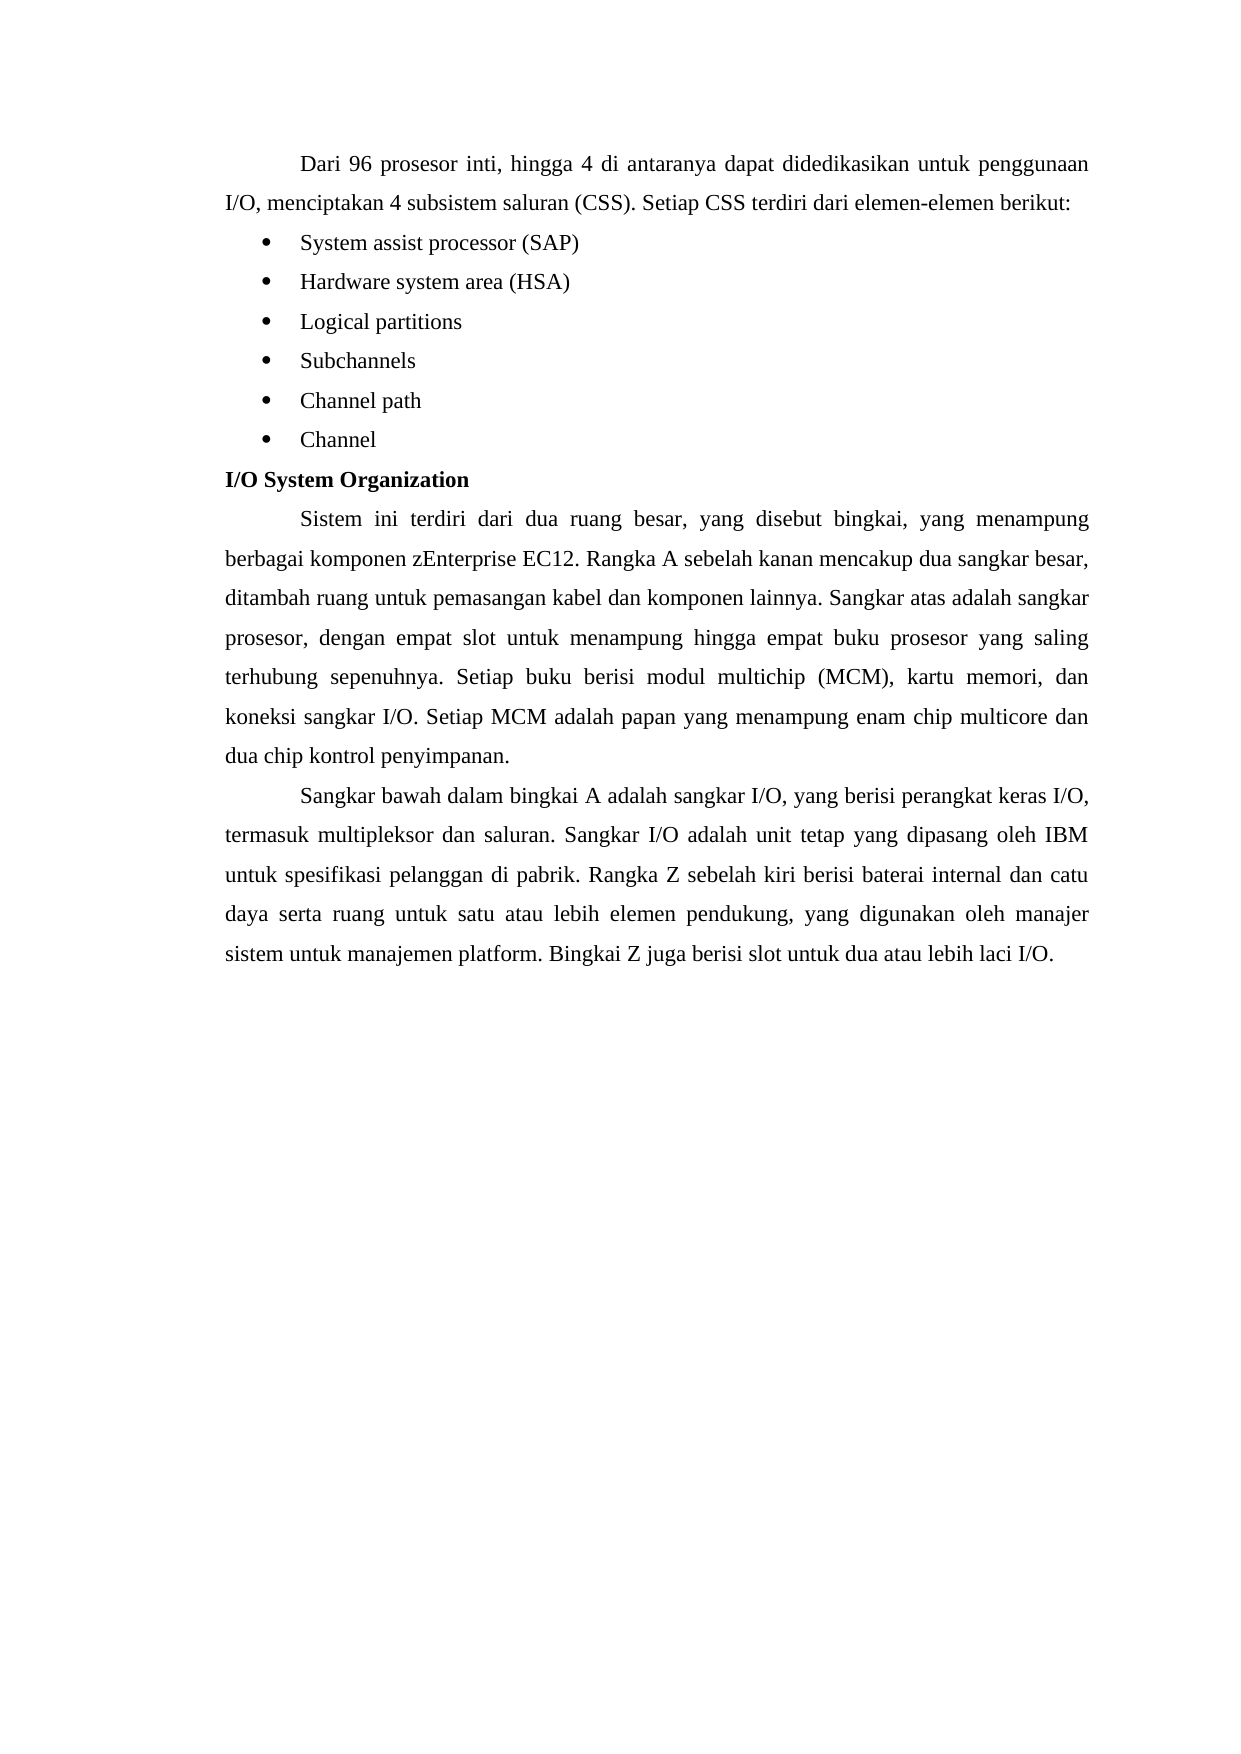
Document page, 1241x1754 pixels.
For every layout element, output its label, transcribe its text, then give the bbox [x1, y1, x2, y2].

text I/O System Organization [150, 466, 1090, 492]
list Channel [262, 426, 1090, 453]
list Logical partitions [262, 308, 1090, 334]
list System assist processor (SAP) [262, 229, 1090, 255]
list Hardware system area (HSA) [262, 268, 1090, 295]
list Channel path [262, 387, 1090, 413]
list Subchannels [262, 347, 1090, 374]
text Dari 96 prosesor inti, hingga 4 di antaranya dapat didedikasikan untuk penggunaan I/O, menciptakan 4 subsistem saluran (CSS). Setiap CSS terdiri dari elemen-elemen berikut: [225, 150, 1090, 216]
text Sistem ini terdiri dari dua ruang besar, yang disebut bingkai, yang menampung berbagai komponen zEnterprise EC12. Rangka A sebelah kanan mencakup dua sangkar besar, ditambah ruang untuk pemasangan kabel dan komponen lainnya. Sangkar atas adalah sangkar prosesor, dengan empat slot untuk menampung hingga empat buku prosesor yang saling terhubung sepenuhnya. Setiap buku berisi modul multichip (MCM), kartu memori, dan koneksi sangkar I/O. Setiap MCM adalah papan yang menampung enam chip multicore dan dua chip kontrol penyimpanan. [225, 505, 1090, 768]
text Sangkar bawah dalam bingkai A adalah sangkar I/O, yang berisi perangkat keras I/O, termasuk multipleksor dan saluran. Sangkar I/O adalah unit tetap yang dipasang oleh IBM untuk spesifikasi pelanggan di pabrik. Rangka Z sebelah kiri berisi baterai internal dan catu daya serta ruang untuk satu atau lebih elemen pendukung, yang digunakan oleh manajer sistem untuk manajemen platform. Bingkai Z juga berisi slot untuk dua atau lebih laci I/O. [225, 782, 1090, 966]
